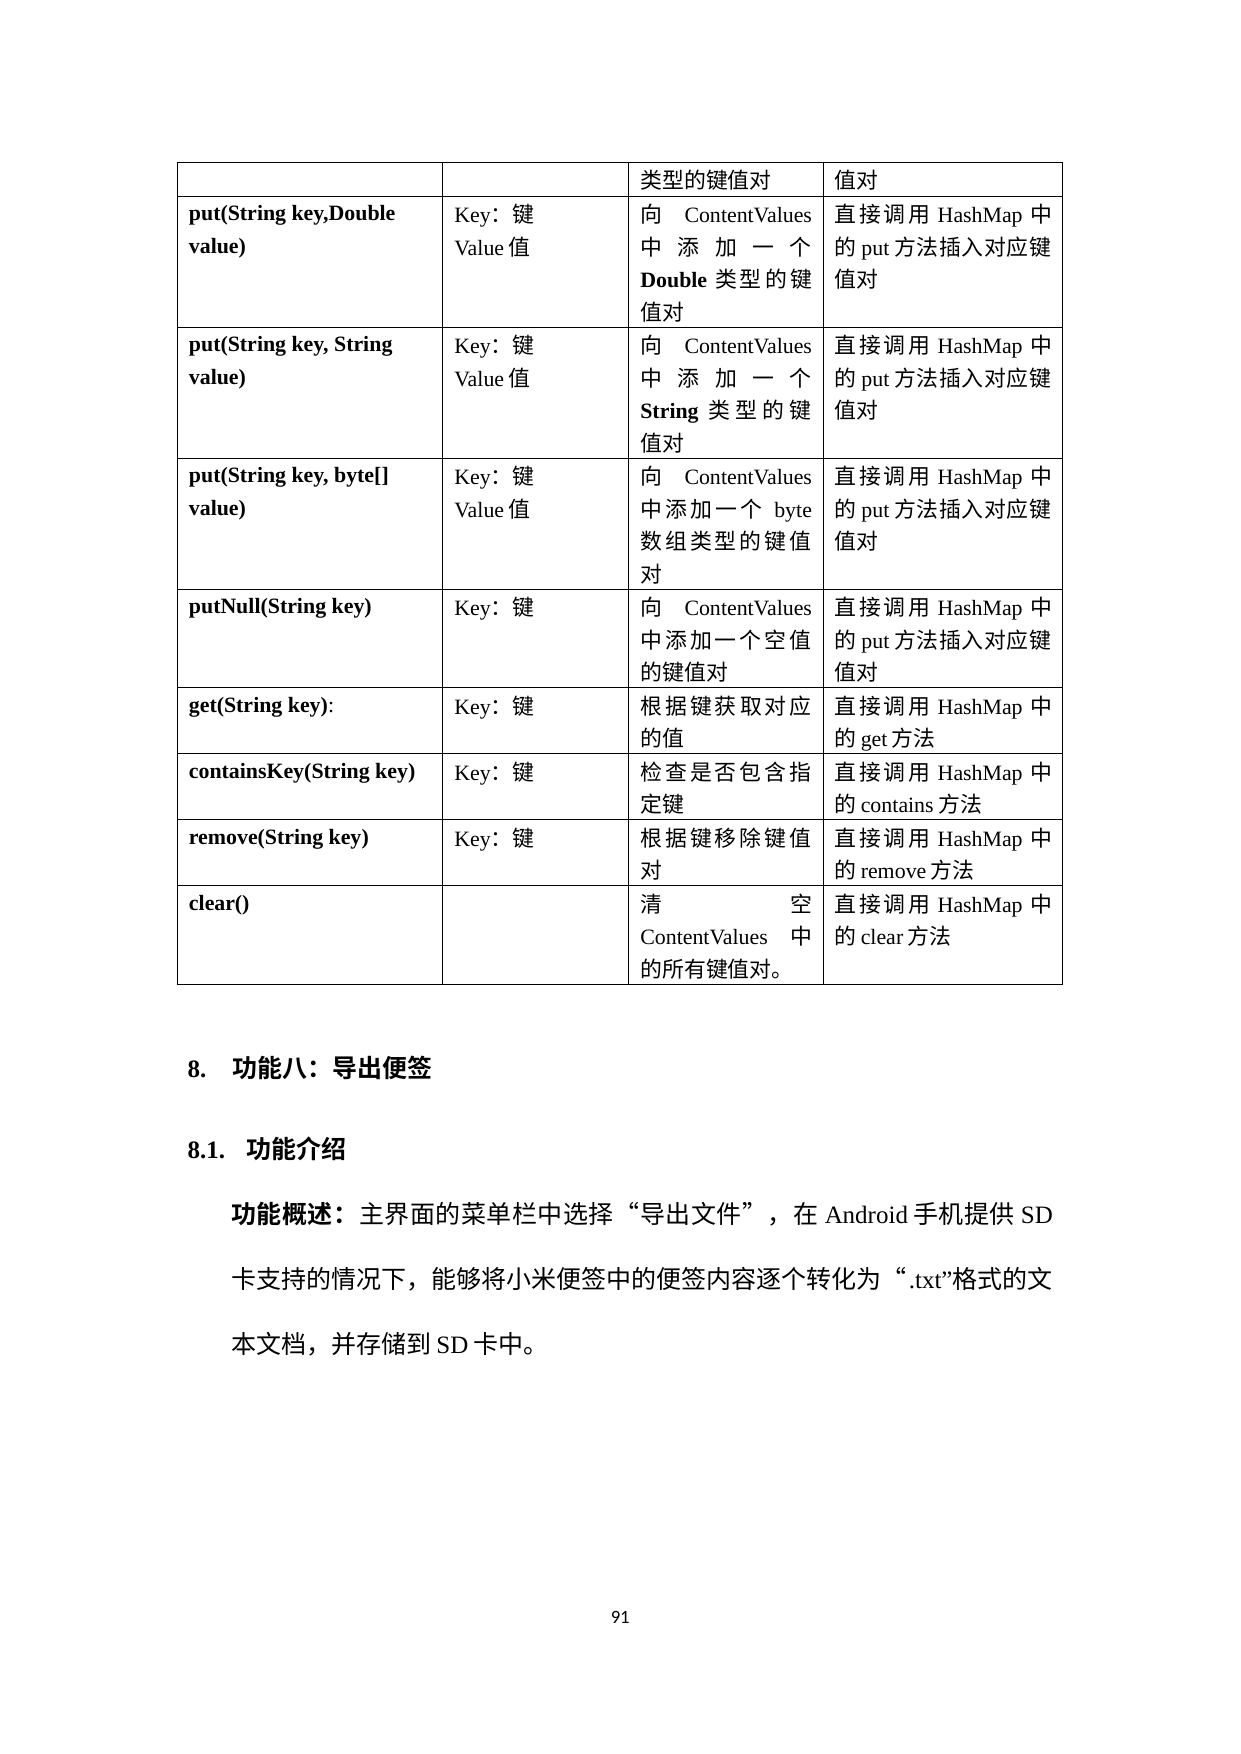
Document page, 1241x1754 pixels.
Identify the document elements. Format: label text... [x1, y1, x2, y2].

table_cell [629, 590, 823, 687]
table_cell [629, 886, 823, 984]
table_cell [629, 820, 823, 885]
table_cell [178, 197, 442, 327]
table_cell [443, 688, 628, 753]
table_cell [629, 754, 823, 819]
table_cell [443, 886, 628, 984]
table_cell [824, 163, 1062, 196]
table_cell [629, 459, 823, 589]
text 功能概述：主界面的菜单栏中选择“导出文件”，在Android手机提供SD卡支持的情况下，能够将小米便签中的便签内容逐个转化为“.txt”格式的文本文档，并存储到SD卡中。 [231, 1180, 1053, 1375]
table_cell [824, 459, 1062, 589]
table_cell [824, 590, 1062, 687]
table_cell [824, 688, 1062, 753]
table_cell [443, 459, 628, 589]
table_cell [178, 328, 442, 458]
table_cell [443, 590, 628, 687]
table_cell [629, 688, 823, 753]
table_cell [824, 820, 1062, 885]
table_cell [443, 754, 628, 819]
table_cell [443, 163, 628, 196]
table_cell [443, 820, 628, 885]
list 功能八：导出便签 [187, 1034, 1053, 1099]
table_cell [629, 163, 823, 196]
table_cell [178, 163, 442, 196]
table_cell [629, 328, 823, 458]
list 功能介绍 [187, 1115, 1053, 1180]
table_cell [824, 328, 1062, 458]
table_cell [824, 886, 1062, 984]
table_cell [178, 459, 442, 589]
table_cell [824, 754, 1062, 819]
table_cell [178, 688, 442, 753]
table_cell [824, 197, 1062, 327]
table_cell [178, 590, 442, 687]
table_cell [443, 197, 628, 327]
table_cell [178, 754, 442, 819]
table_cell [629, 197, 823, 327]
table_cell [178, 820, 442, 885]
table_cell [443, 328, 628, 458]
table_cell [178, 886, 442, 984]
